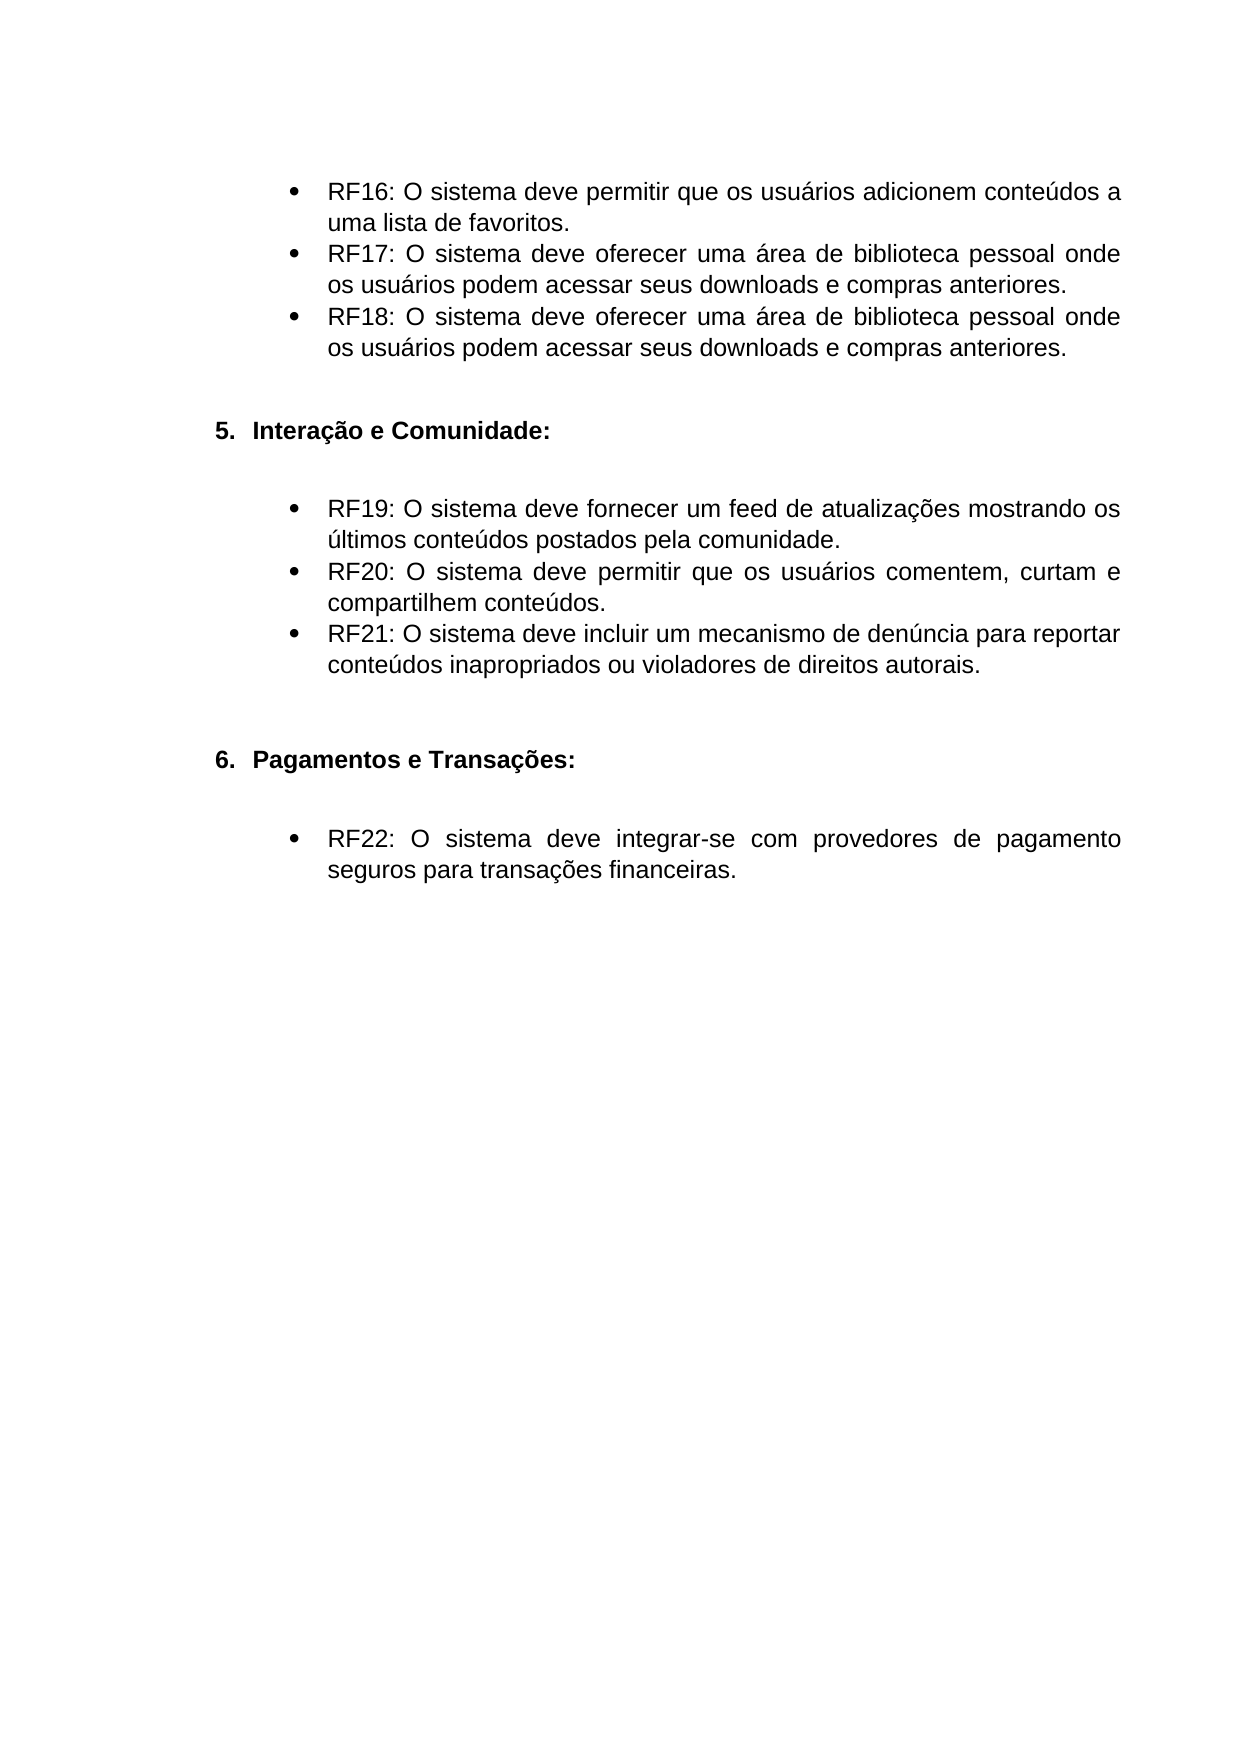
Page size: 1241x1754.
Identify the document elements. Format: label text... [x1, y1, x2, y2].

list RF16: O sistema deve permitir que os usuários adicionem conteúdos a uma lista de favoritos. [290, 177, 1122, 237]
list RF18: O sistema deve oferecer uma área de biblioteca pessoal onde os usuários podem acessar seus downloads e compras anteriores. [290, 302, 1122, 361]
subtitle Interação e Comunidade: [215, 416, 1122, 444]
list RF19: O sistema deve fornecer um feed de atualizações mostrando os últimos conteúdos postados pela comunidade. [290, 494, 1122, 554]
list RF20: O sistema deve permitir que os usuários comentem, curtam e compartilhem conteúdos. [290, 557, 1122, 616]
list RF21: O sistema deve incluir um mecanismo de denúncia para reportar conteúdos inapropriados ou violadores de direitos autorais. [290, 619, 1122, 679]
subtitle Pagamentos e Transações: [215, 745, 1122, 774]
list RF17: O sistema deve oferecer uma área de biblioteca pessoal onde os usuários podem acessar seus downloads e compras anteriores. [290, 239, 1122, 299]
list RF22: O sistema deve integrar-se com provedores de pagamento seguros para transações financeiras. [290, 824, 1122, 884]
